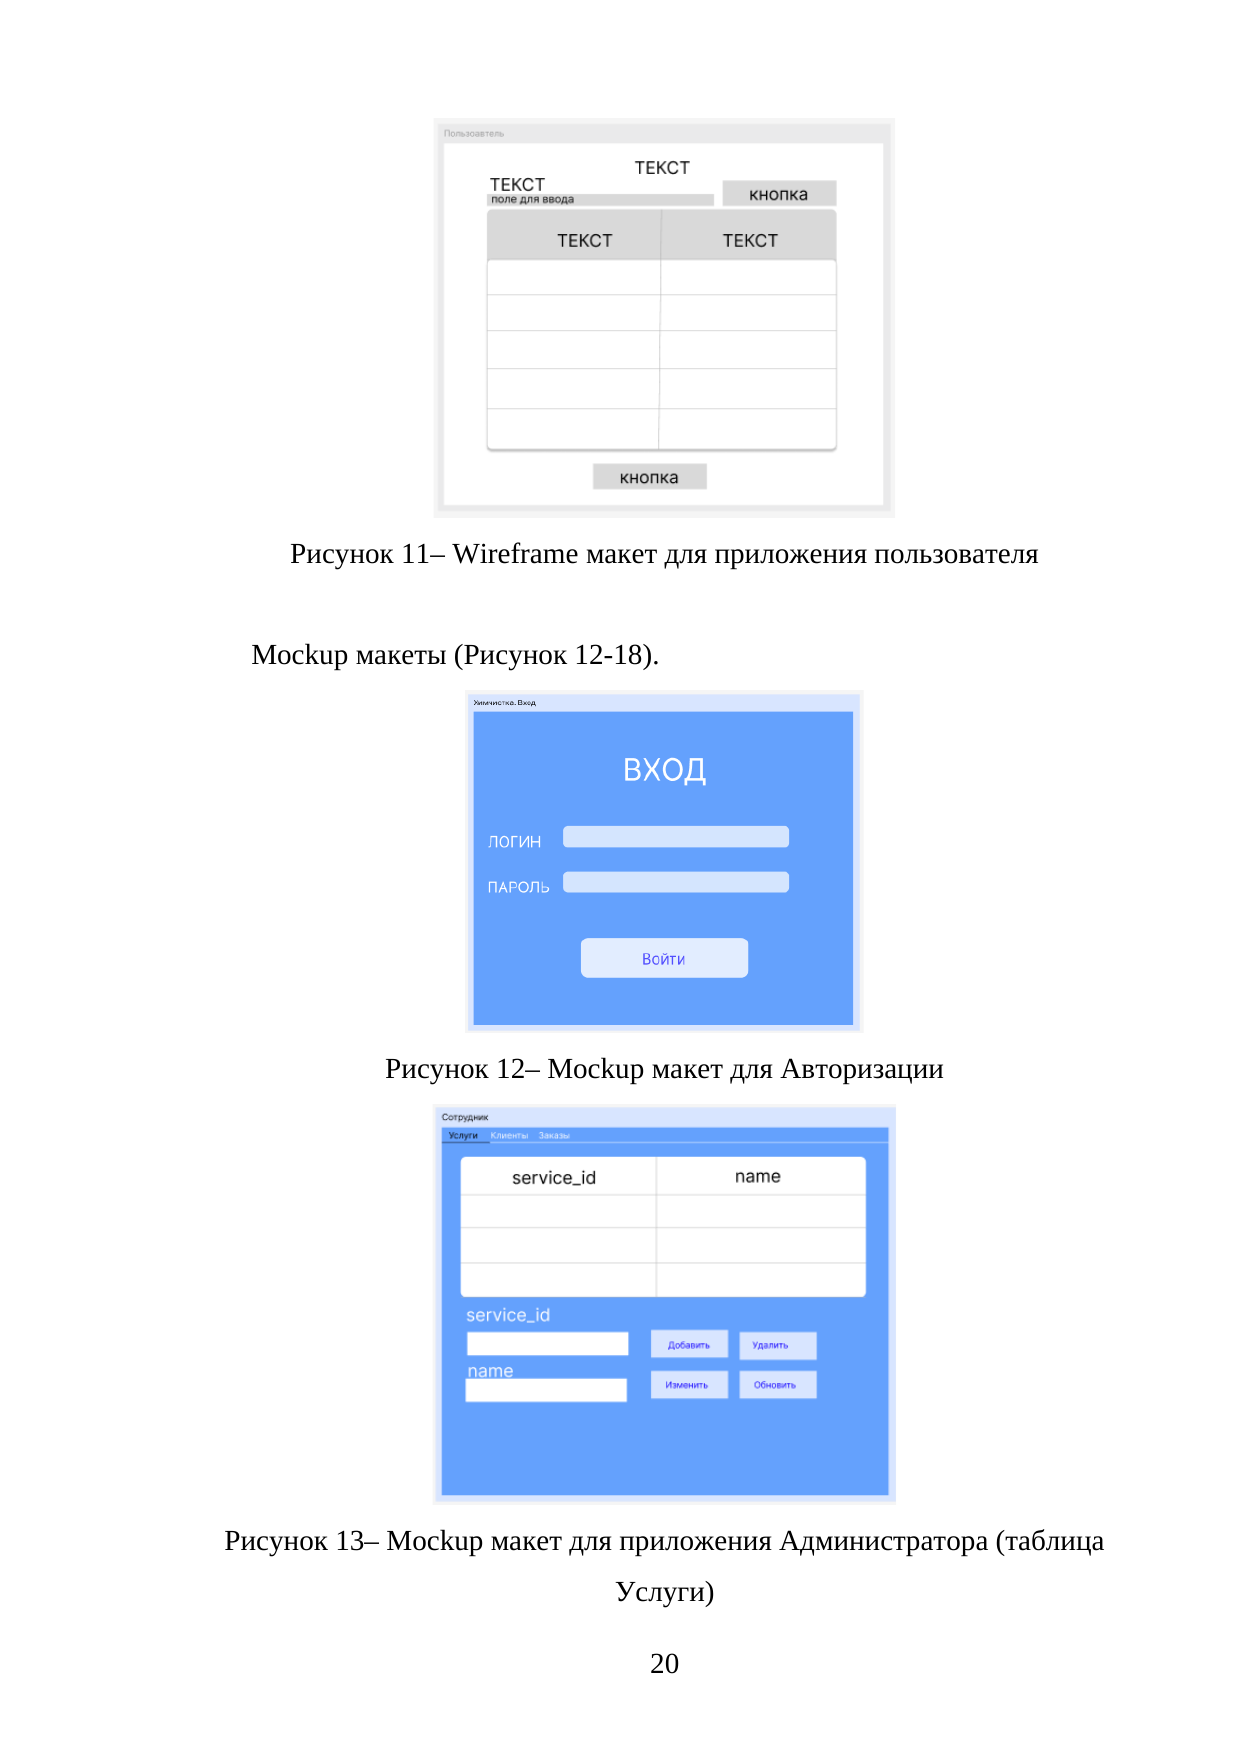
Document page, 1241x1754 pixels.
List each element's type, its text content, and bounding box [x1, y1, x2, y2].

text Рисунок 13– Mockup макет для приложения Администратора (таблица Услуги) [177, 1523, 1152, 1607]
picture [432, 1104, 897, 1505]
text Рисунок 11– Wireframe макет для приложения пользователя [177, 536, 1152, 570]
picture [433, 118, 896, 518]
text Рисунок 12– Mockup макет для Авторизации [177, 1052, 1152, 1085]
picture [465, 690, 864, 1033]
text Mockup макеты (Рисунок 12-18). [177, 637, 1152, 671]
